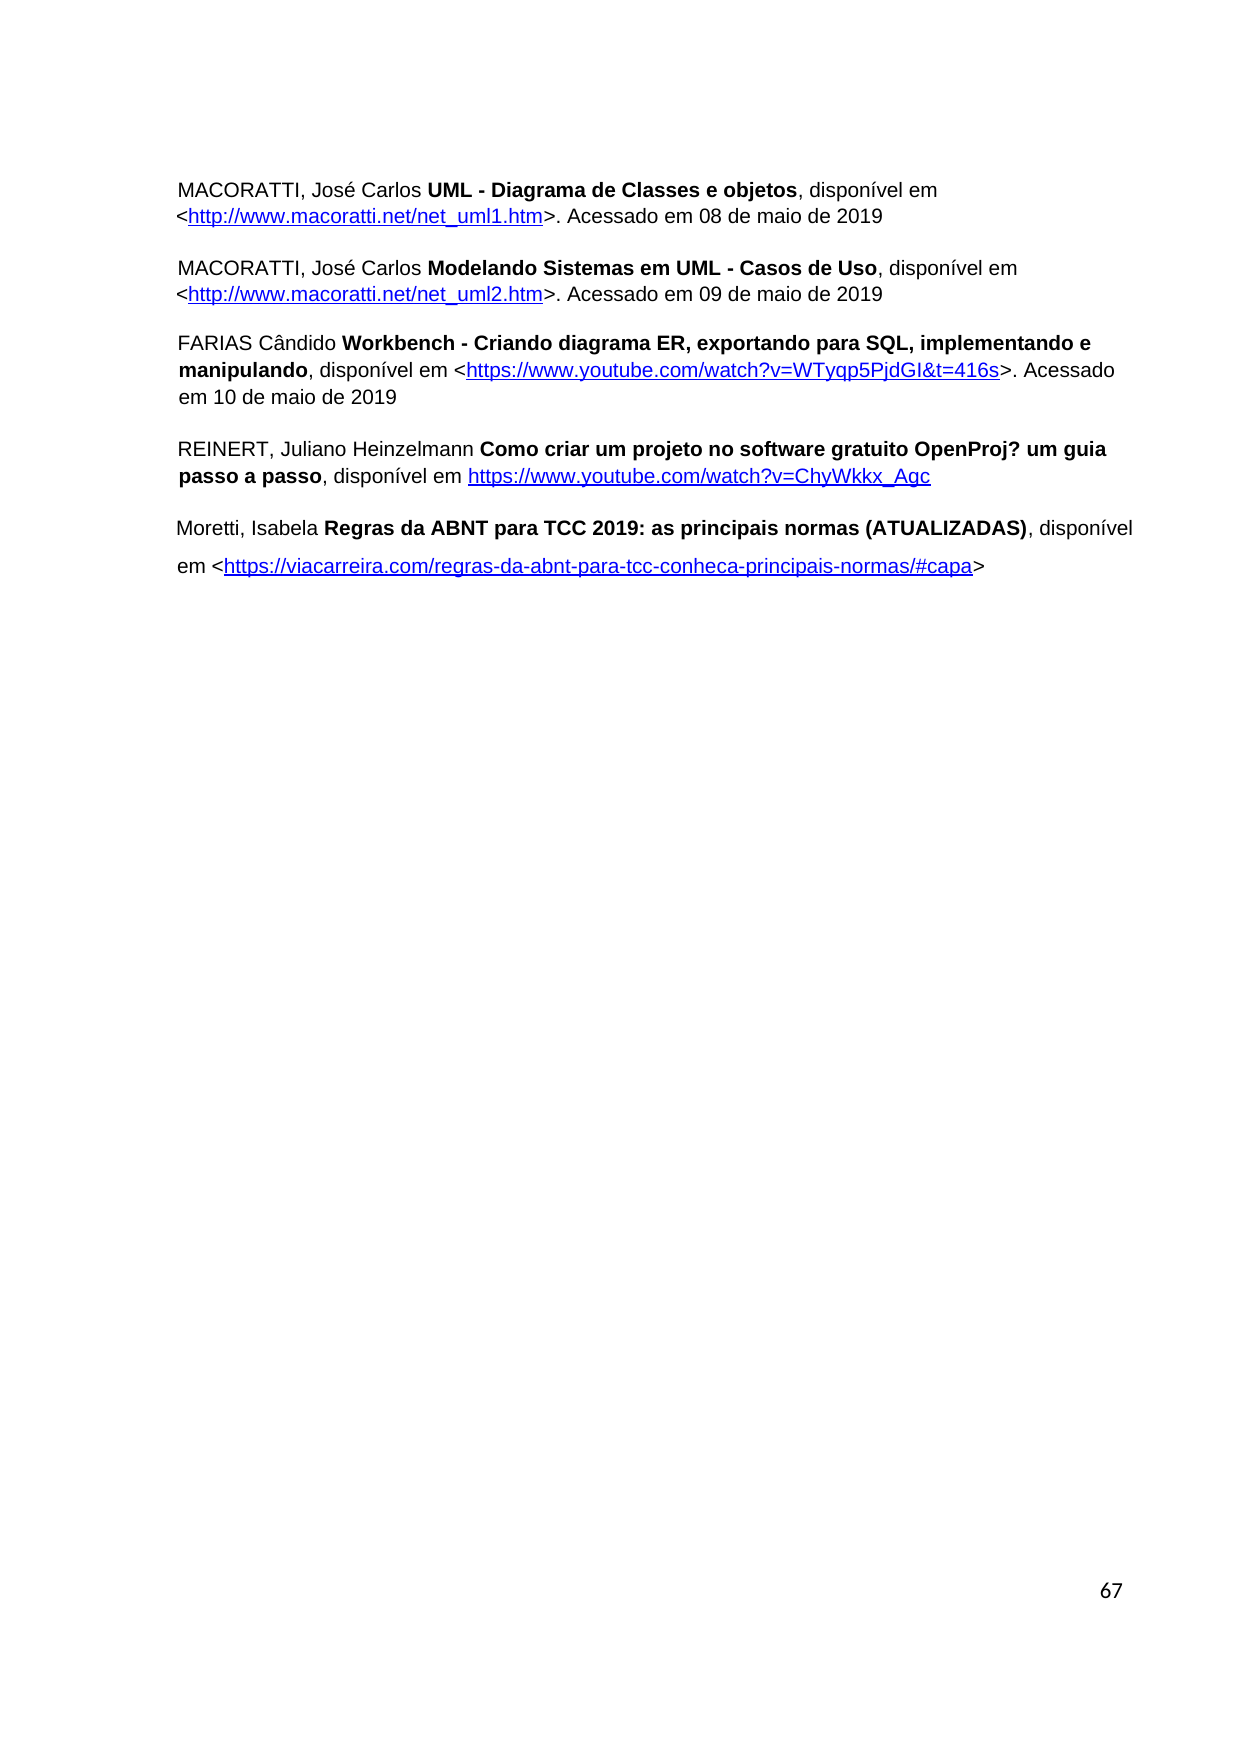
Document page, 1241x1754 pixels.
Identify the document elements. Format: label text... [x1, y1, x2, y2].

text REINERT, Juliano Heinzelmann Como criar um projeto no software gratuito OpenProj? um guia passo a passo, disponível em https://www.youtube.com/watch?v=ChyWkkx_Agc [177, 437, 1149, 487]
text FARIAS Cândido Workbench - Criando diagrama ER, exportando para SQL, implementando e manipulando, disponível em <https://www.youtube.com/watch?v=WTyqp5PjdGI&t=416s>. Acessado em 10 de maio de 2019 [177, 331, 1149, 408]
text MACORATTI, José Carlos UML - Diagrama de Classes e objetos, disponível em [177, 177, 1123, 201]
text MACORATTI, José Carlos Modelando Sistemas em UML - Casos de Uso, disponível em [177, 256, 1123, 279]
text Moretti, Isabela Regras da ABNT para TCC 2019: as principais normas (ATUALIZADAS), disponível em <https://viacarreira.com/regras-da-abnt-para-tcc-conheca-principais-normas/#capa> [176, 516, 1134, 580]
text <http://www.macoratti.net/net_uml2.htm>. Acessado em 09 de maio de 2019 [176, 282, 1134, 306]
text <http://www.macoratti.net/net_uml1.htm>. Acessado em 08 de maio de 2019 [176, 204, 1134, 228]
